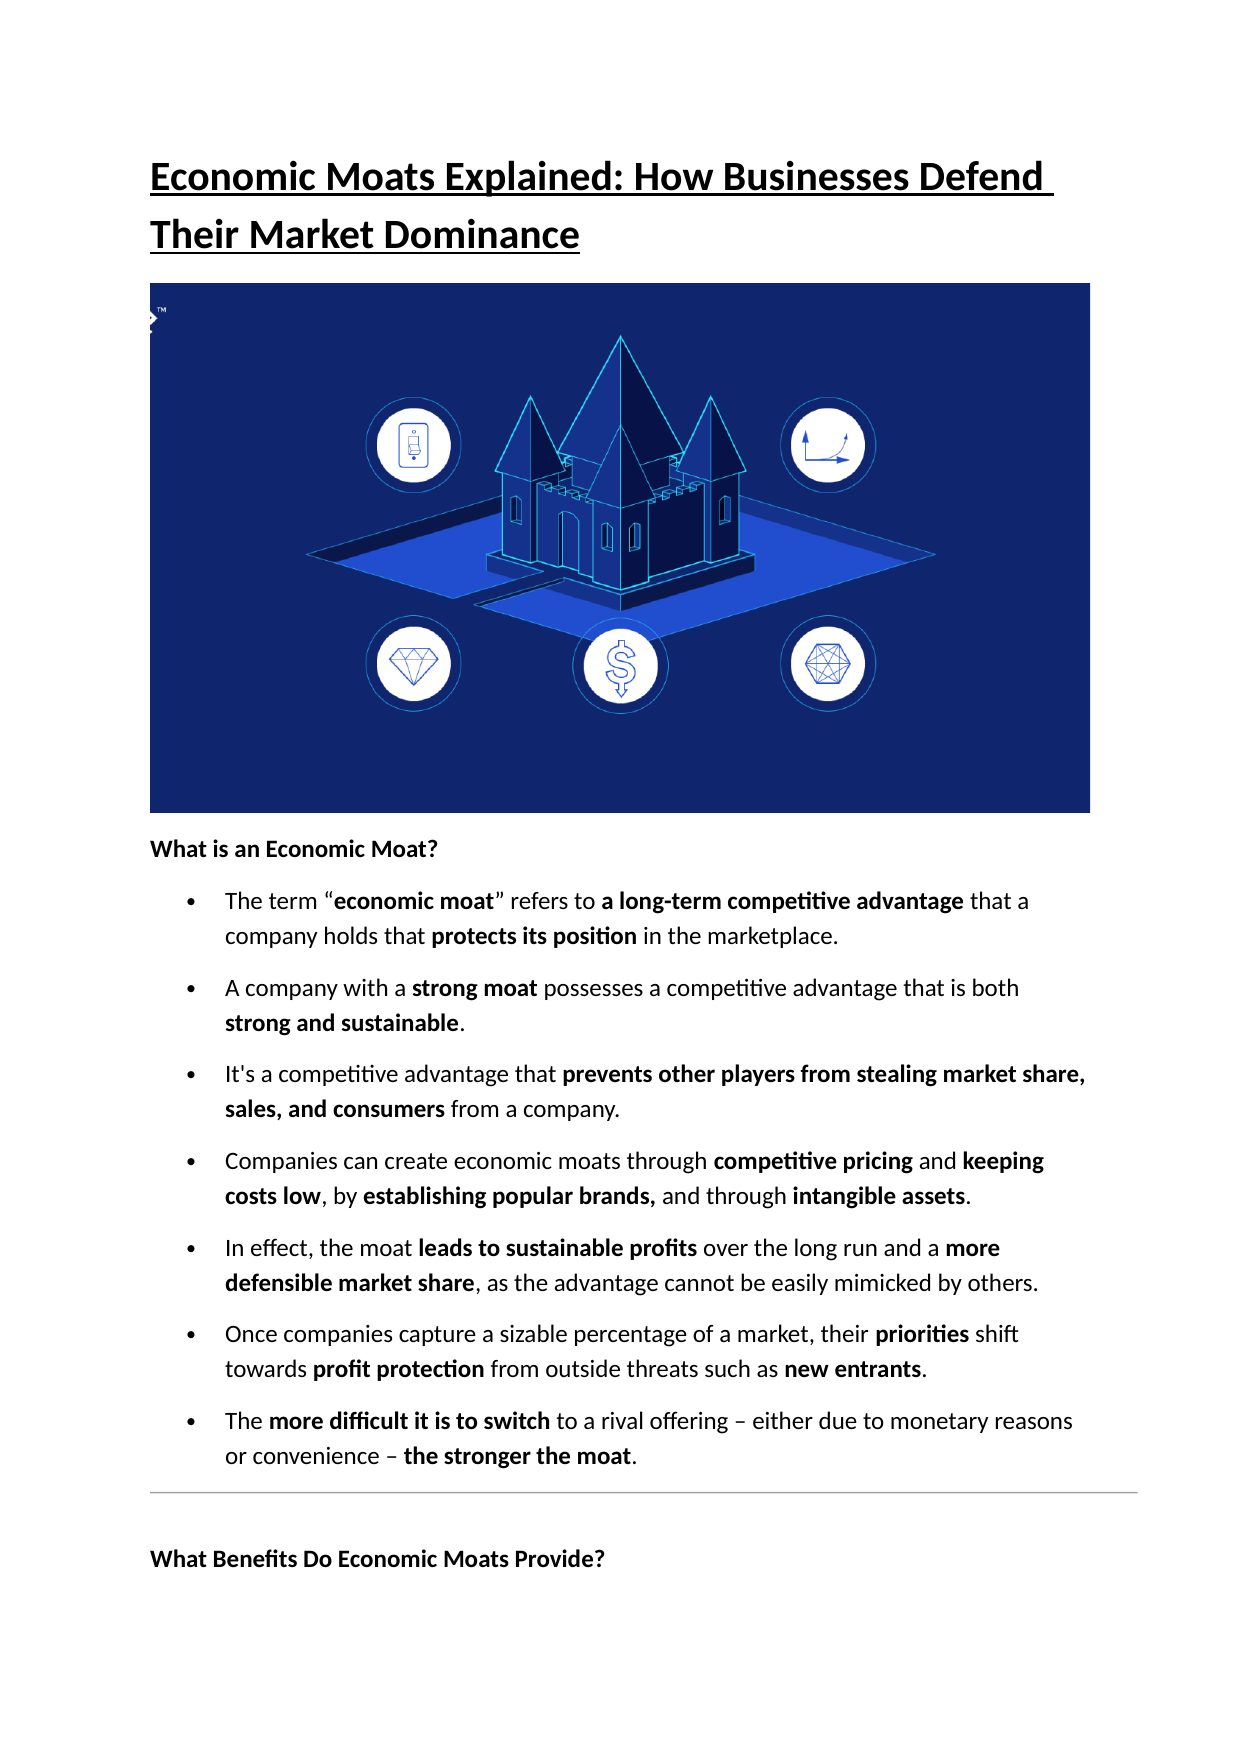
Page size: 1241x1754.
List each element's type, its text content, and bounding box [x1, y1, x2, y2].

list The more difficult it is to switch to a rival offering – either due to monetary reasons or convenience – the stronger the moat. [187, 1405, 1090, 1471]
text Economic Moats Explained: How Businesses Defend Their Market Dominance [150, 150, 1090, 259]
list Companies can create economic moats through competitive pricing and keeping costs low, by establishing popular brands, and through intangible assets. [187, 1145, 1090, 1211]
text What is an Economic Moat? [150, 833, 1090, 864]
list A company with a strong moat possesses a competitive advantage that is both strong and sustainable. [187, 972, 1090, 1037]
list Once companies capture a sizable percentage of a market, their priorities shift towards profit protection from outside threats such as new entrants. [187, 1318, 1090, 1384]
picture [150, 283, 1091, 813]
list The term “economic moat” refers to a long-term competitive advantage that a company holds that protects its position in the marketplace. [187, 885, 1090, 951]
list In effect, the moat leads to sustainable profits over the long run and a more defensible market share, as the advantage cannot be easily mimicked by others. [187, 1232, 1090, 1297]
list It's a competitive advantage that prevents other players from stealing market share, sales, and consumers from a company. [187, 1058, 1090, 1124]
text What Benefits Do Economic Moats Provide? [150, 1543, 1090, 1574]
